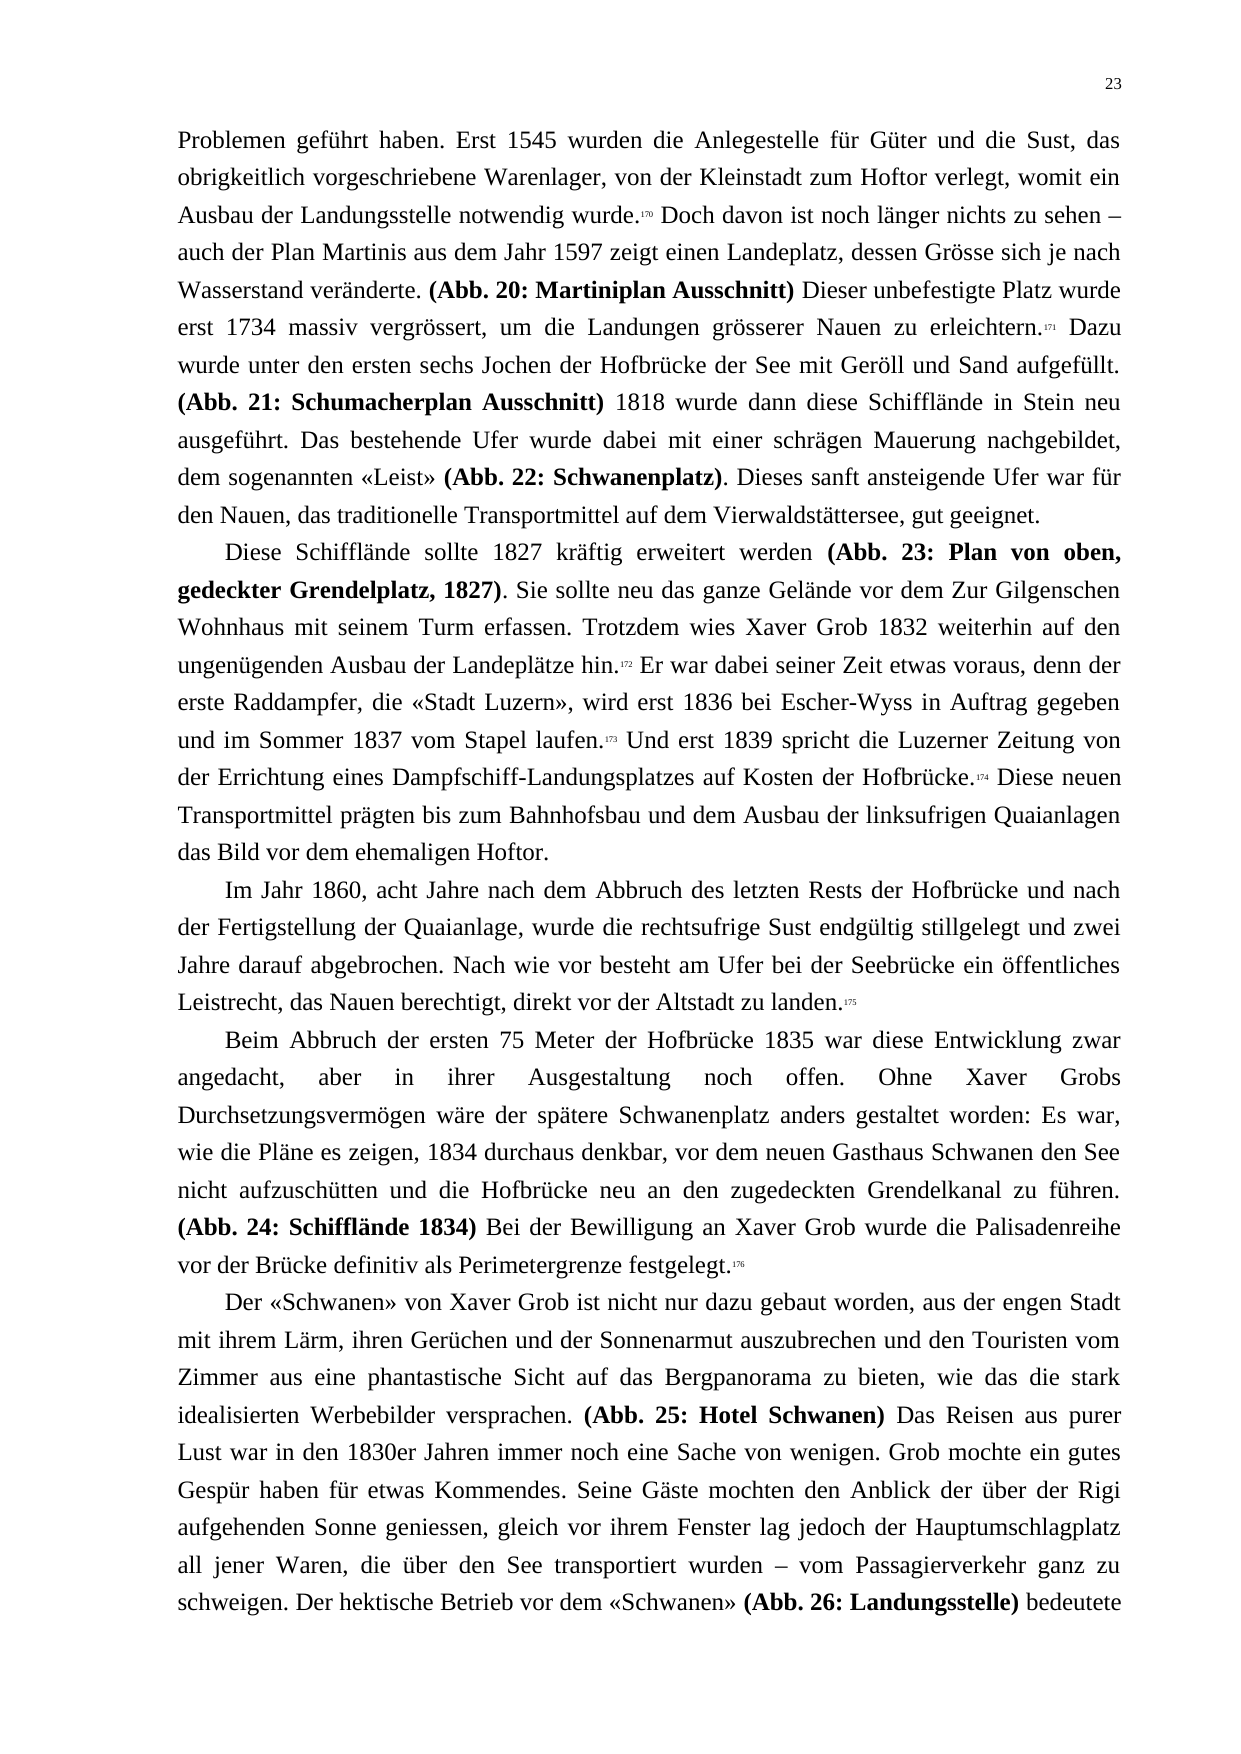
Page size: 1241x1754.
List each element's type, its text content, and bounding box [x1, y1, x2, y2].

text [177, 1281, 1121, 1618]
text Diese Schifflände sollte 1827 kräftig erweitert werden (Abb. 23: Plan von oben, gedeckter Grendelplatz, 1827). Sie sollte neu das ganze Gelände vor dem Zur Gilgenschen Wohnhaus mit seinem Turm erfassen. Trotzdem wies Xaver Grob 1832 weiterhin auf den ungenügenden Ausbau der Landeplätze hin. Er war dabei seiner Zeit etwas voraus, denn der erste Raddampfer, die «Stadt Luzern», wird erst 1836 bei Escher-Wyss in Auftrag gegeben und im Sommer 1837 vom Stapel laufen. Und erst 1839 spricht die Luzerner Zeitung von der Errichtung eines Dampfschiff-Landungsplatzes auf Kosten der Hofbrücke. Diese neuen Transportmittel prägten bis zum Bahnhofsbau und dem Ausbau der linksufrigen Quaianlagen das Bild vor dem ehemaligen Hoftor. [177, 531, 1121, 868]
text Im Jahr 1860, acht Jahre nach dem Abbruch des letzten Rests der Hofbrücke und nach der Fertigstellung der Quaianlage, wurde die rechtsufrige Sust endgültig stillgelegt und zwei Jahre darauf abgebrochen. Nach wie vor besteht am Ufer bei der Seebrücke ein öffentliches Leistrecht, das Nauen berechtigt, direkt vor der Altstadt zu landen. [177, 868, 1121, 1018]
text Beim Abbruch der ersten 75 Meter der Hofbrücke 1835 war diese Entwicklung zwar angedacht, aber in ihrer Ausgestaltung noch offen. Ohne Xaver Grobs Durchsetzungsvermögen wäre der spätere Schwanenplatz anders gestaltet worden: Es war, wie die Pläne es zeigen, 1834 durchaus denkbar, vor dem neuen Gasthaus Schwanen den See nicht aufzuschütten und die Hofbrücke neu an den zugedeckten Grendelkanal zu führen. (Abb. 24: Schifflände 1834) Bei der Bewilligung an Xaver Grob wurde die Palisadenreihe vor der Brücke definitiv als Perimetergrenze festgelegt. [177, 1018, 1121, 1281]
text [177, 118, 1121, 531]
